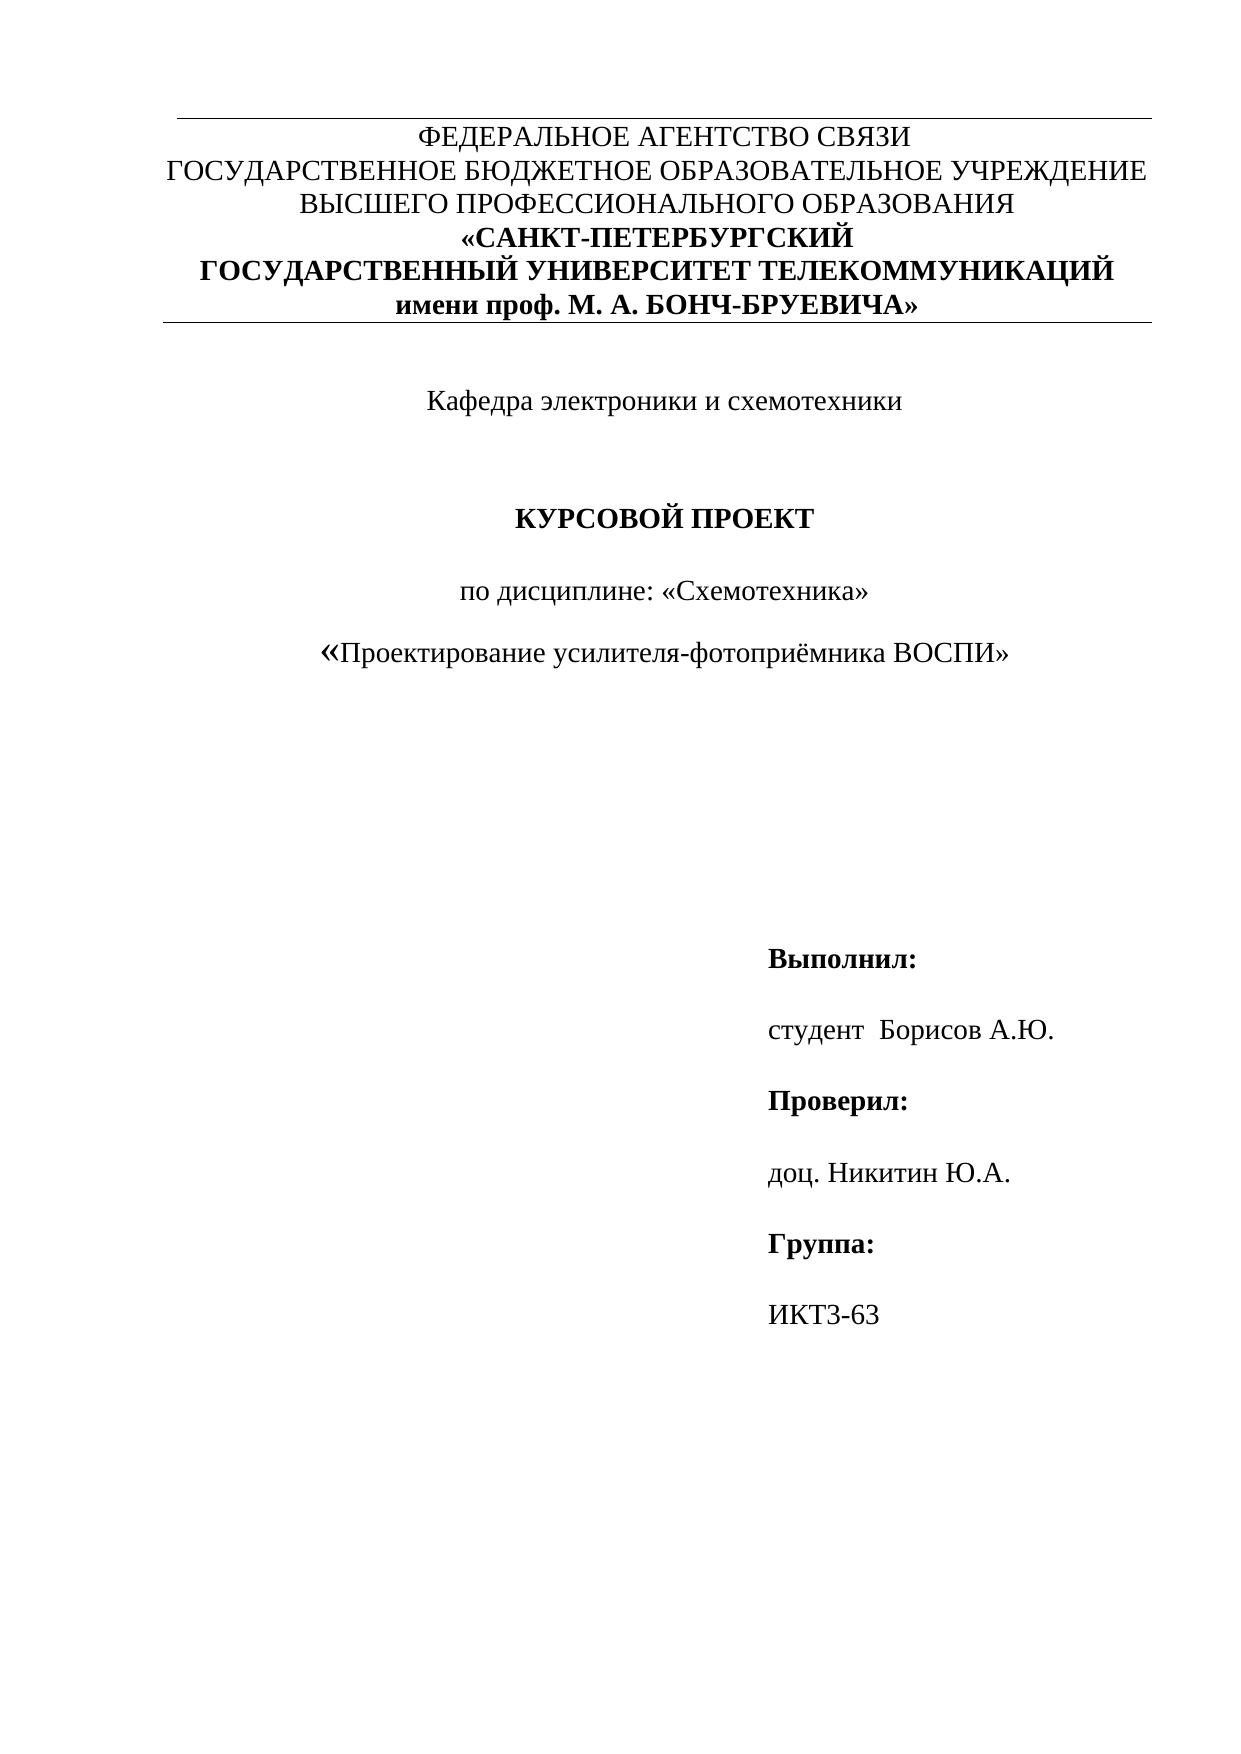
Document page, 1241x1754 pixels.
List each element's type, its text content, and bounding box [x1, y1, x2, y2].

text «Проектирование усилителя-фотоприёмника ВОСПИ» [177, 623, 1152, 671]
text ФЕДЕРАЛЬНОЕ АГЕНТСТВО СВЯЗИ [177, 119, 1152, 153]
text имени проф. М. А. БОНЧ-БРУЕВИЧА» [162, 287, 1152, 323]
text доц. Никитин Ю.А. [177, 1155, 1152, 1188]
text ГОСУДАРСТВЕННЫЙ УНИВЕРСИТЕТ ТЕЛЕКОММУНИКАЦИЙ [162, 253, 1152, 287]
text ГОСУДАРСТВЕННОЕ БЮДЖЕТНОЕ ОБРАЗОВАТЕЛЬНОЕ УЧРЕЖДЕНИЕ [162, 153, 1152, 186]
text студент Борисов А.Ю. [177, 1012, 1152, 1046]
text Проверил: [177, 1083, 1152, 1117]
text «САНКТ-ПЕТЕРБУРГСКИЙ [162, 220, 1152, 253]
text КУРСОВОЙ ПРОЕКТ [177, 502, 1152, 535]
text ИКТ3-63 [177, 1297, 1152, 1331]
text Группа: [177, 1226, 1152, 1259]
text по дисциплине: «Схемотехника» [177, 573, 1152, 606]
text Выполнил: [177, 941, 1152, 975]
text Кафедра электроники и схемотехники [177, 383, 1152, 416]
text ВЫСШЕГО ПРОФЕССИОНАЛЬНОГО ОБРАЗОВАНИЯ [162, 186, 1152, 220]
